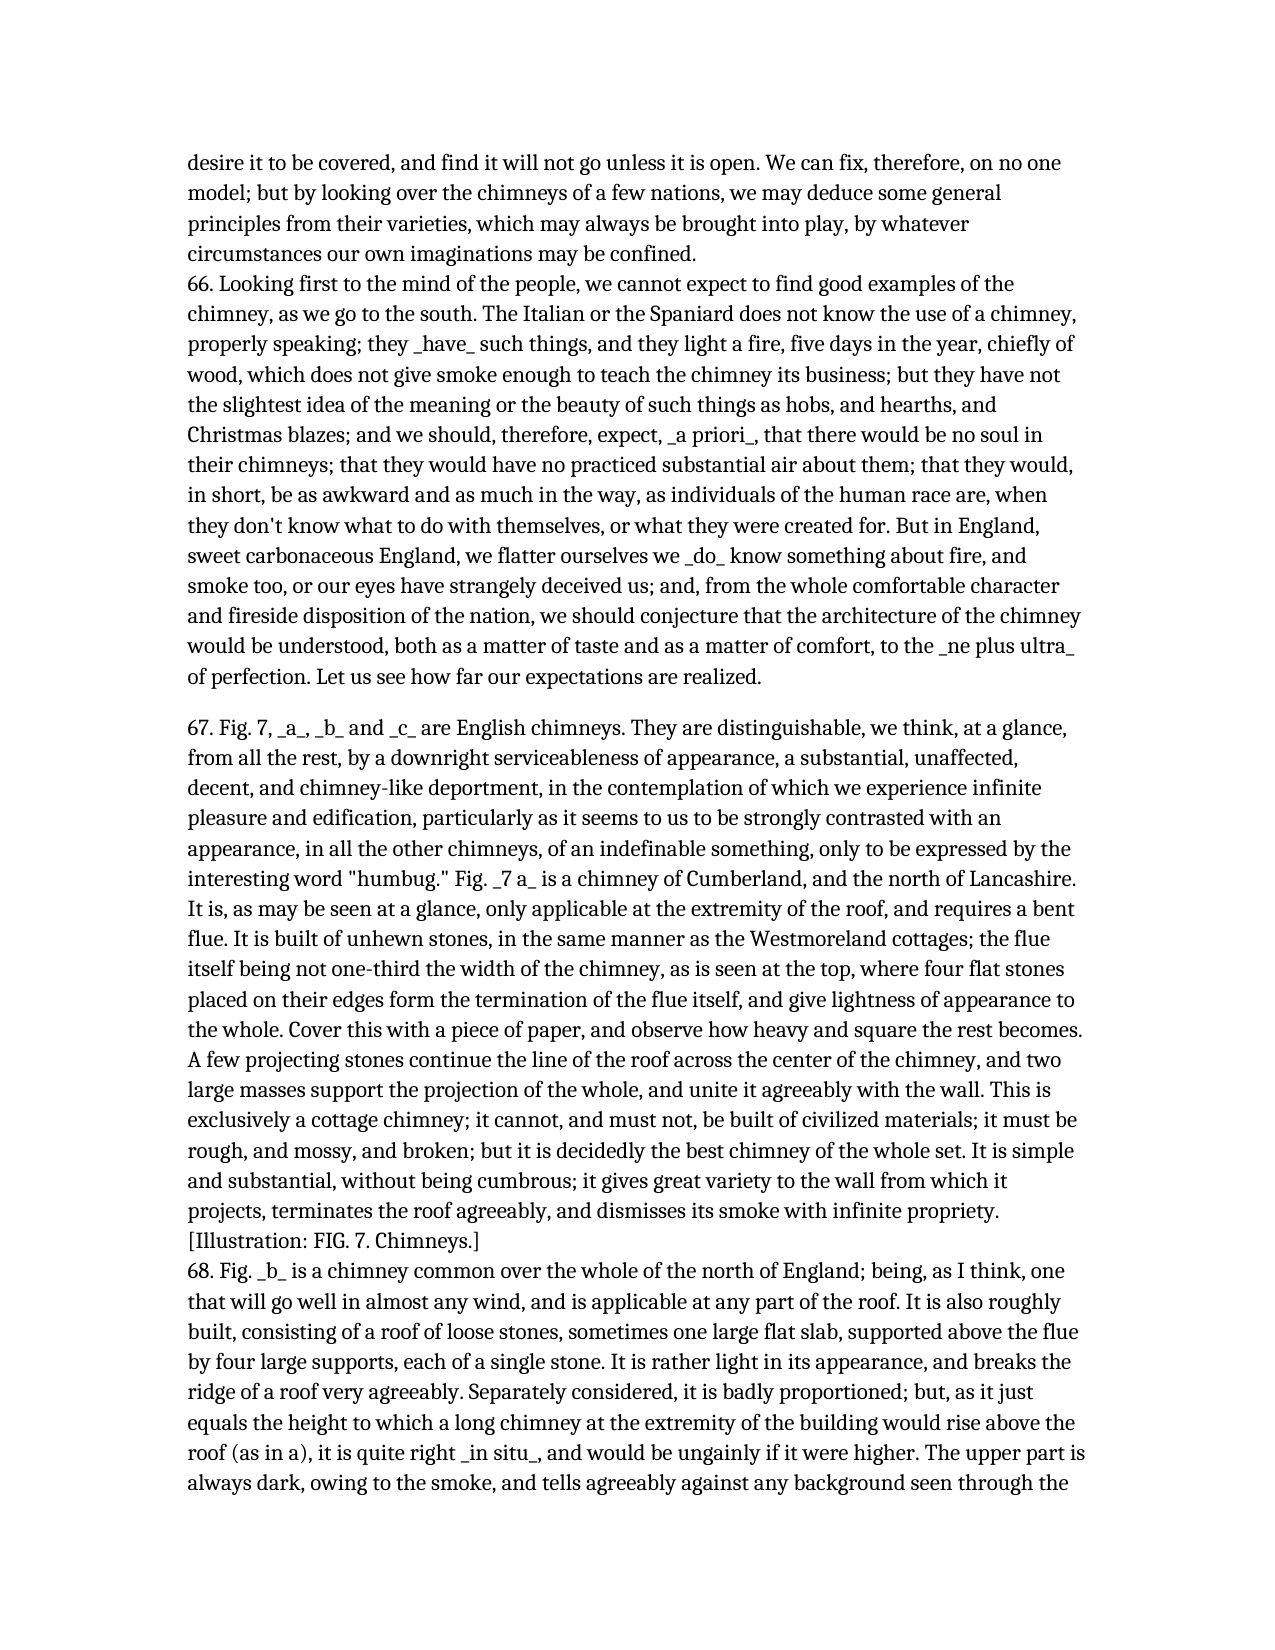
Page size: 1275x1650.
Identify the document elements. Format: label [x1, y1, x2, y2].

text [187, 150, 1087, 690]
text [187, 714, 1087, 1496]
